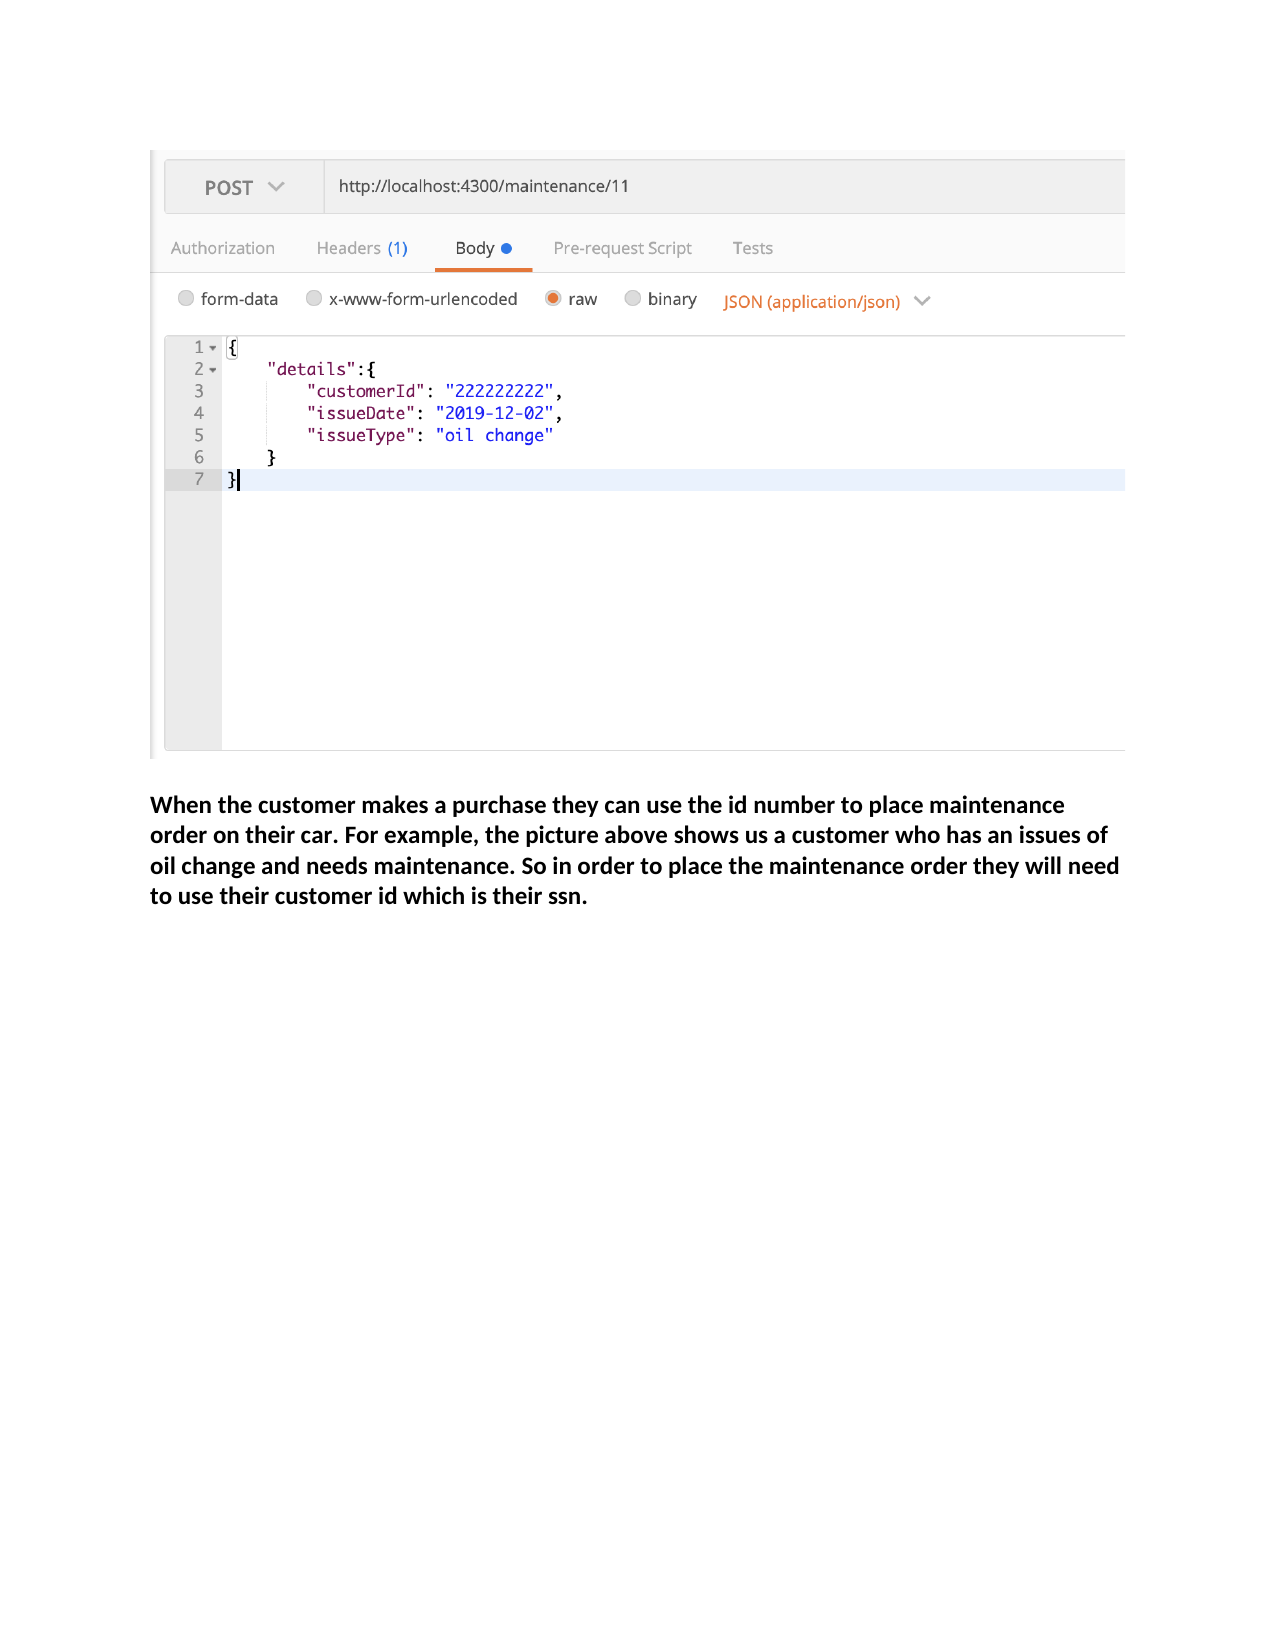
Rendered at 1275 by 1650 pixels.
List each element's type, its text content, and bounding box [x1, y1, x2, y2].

picture [150, 150, 1125, 759]
text When the customer makes a purchase they can use the id number to place maintenance order on their car. For example, the picture above shows us a customer who has an issues of oil change and needs maintenance. So in order to place the maintenance order they will need to use their customer id which is their ssn. [150, 789, 1125, 911]
